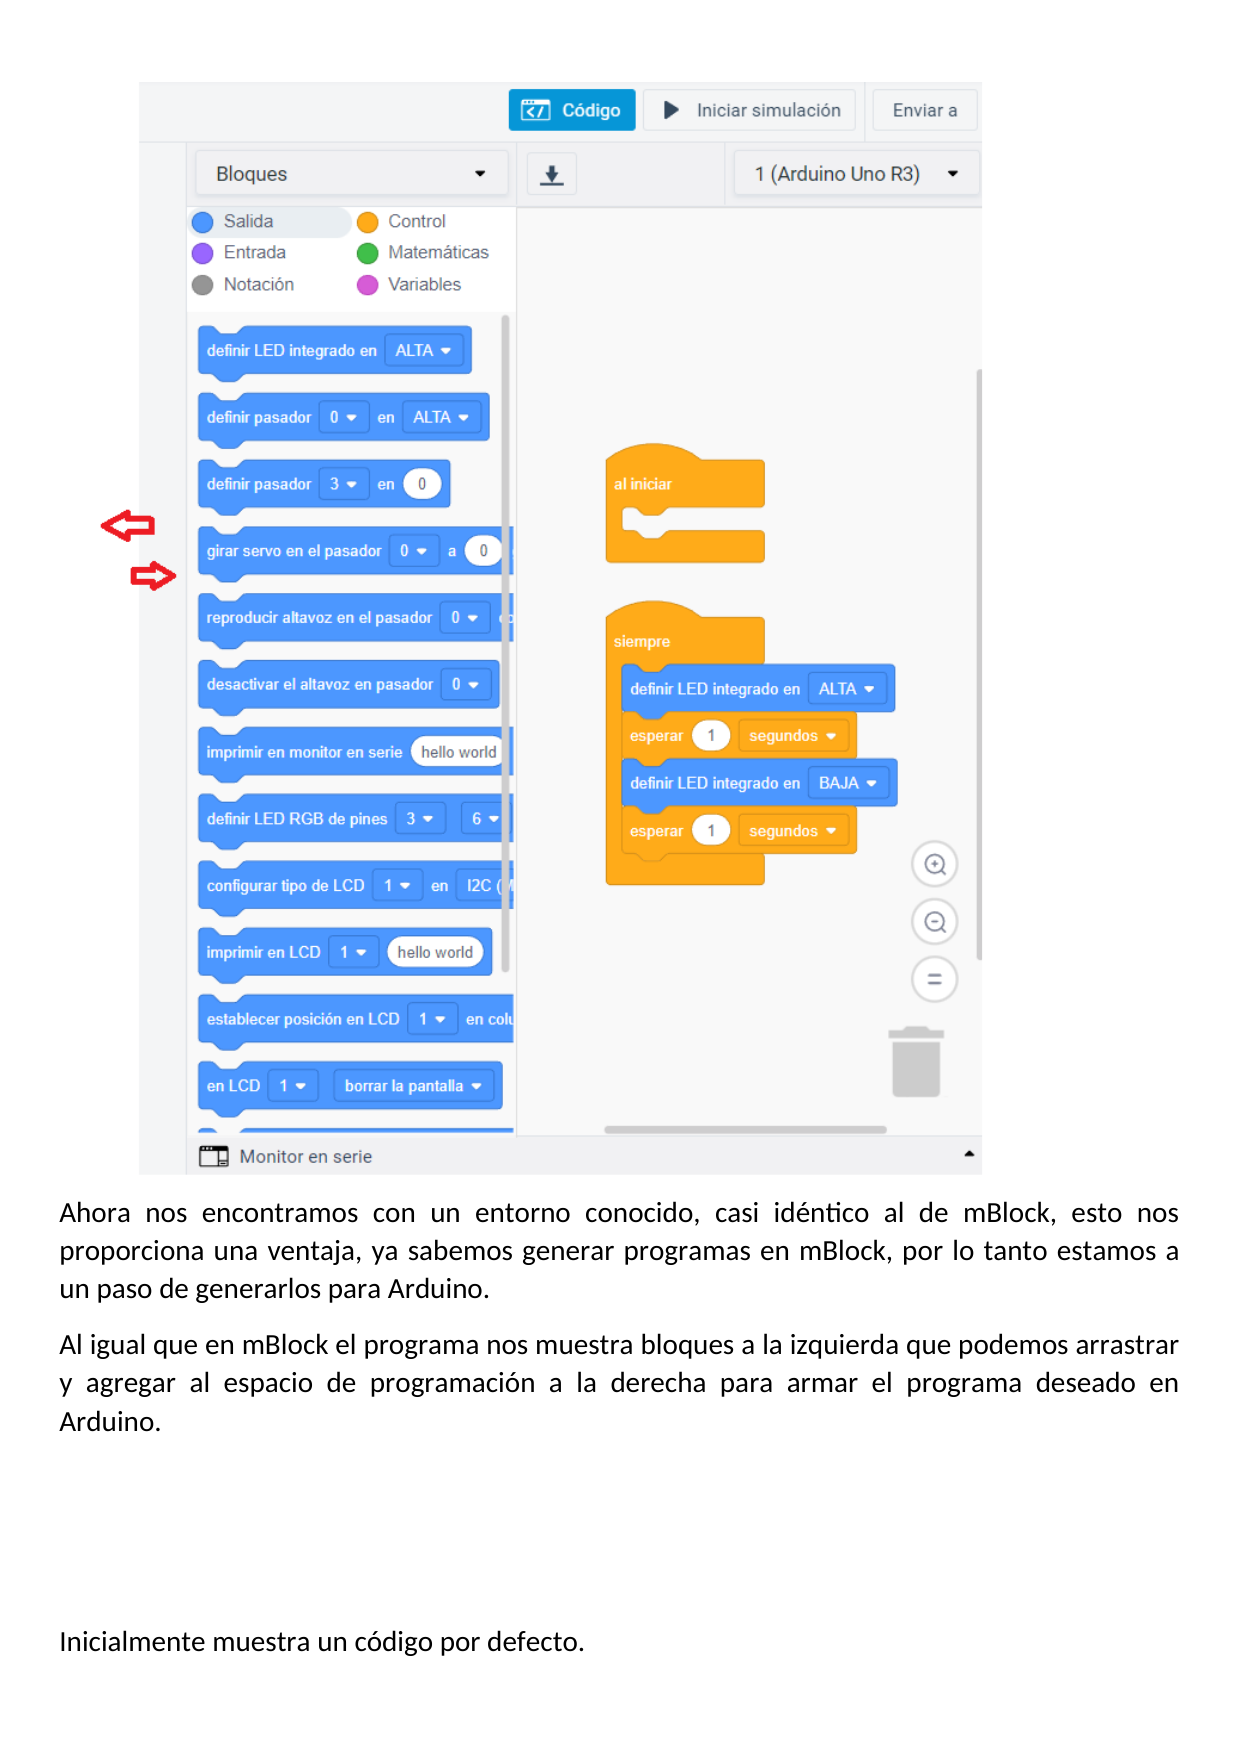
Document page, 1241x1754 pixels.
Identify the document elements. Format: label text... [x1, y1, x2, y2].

text Inicialmente muestra un código por defecto. [59, 1623, 1181, 1659]
text Ahora nos encontramos con un entorno conocido, casi idéntico al de mBlock, esto nos proporciona una ventaja, ya sabemos generar programas en mBlock, por lo tanto estamos a un paso de generarlos para Arduino. [59, 1194, 1181, 1306]
text Al igual que en mBlock el programa nos muestra bloques a la izquierda que podemos arrastrar y agregar al espacio de programación a la derecha para armar el programa deseado en Arduino. [59, 1326, 1181, 1438]
